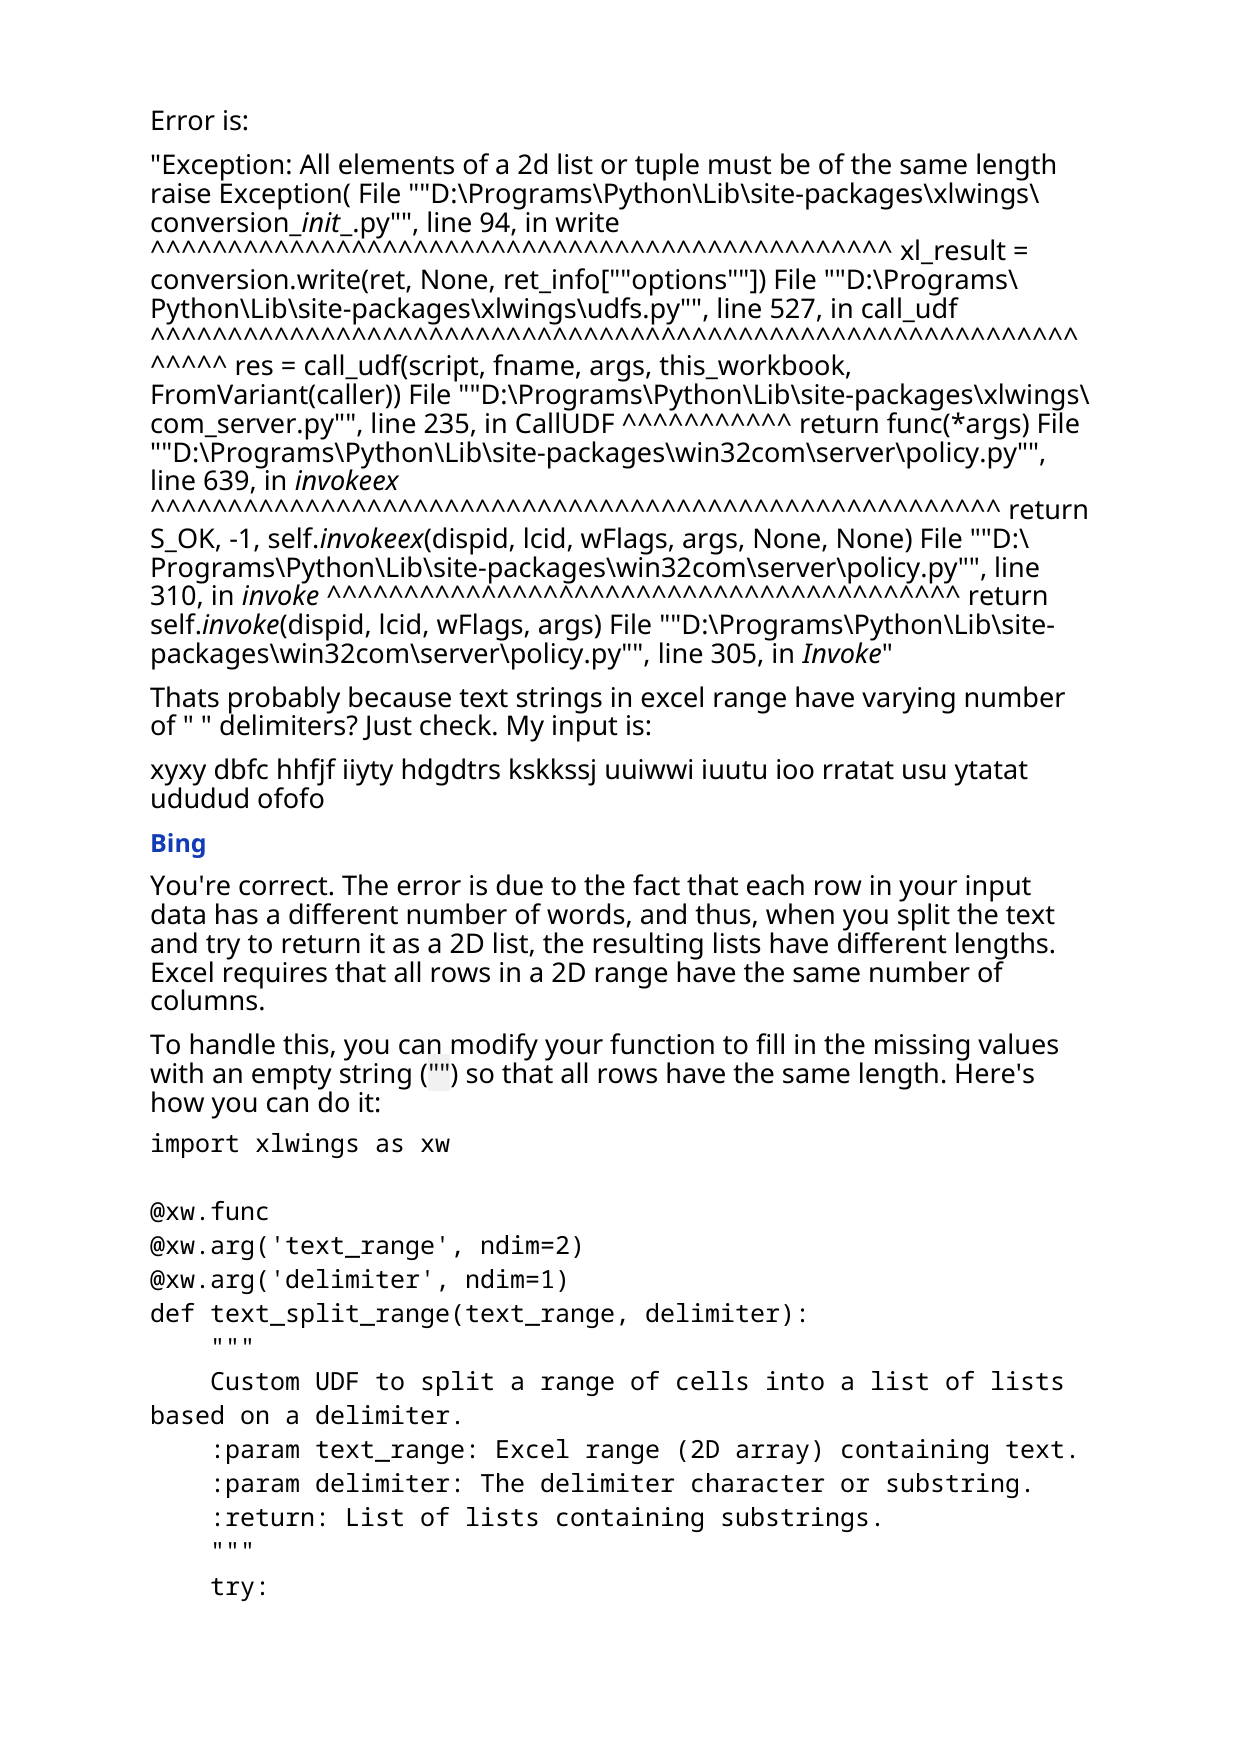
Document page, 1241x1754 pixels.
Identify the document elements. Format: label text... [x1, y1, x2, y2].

text """ [150, 1330, 1090, 1364]
text def text_split_range(text_range, delimiter): [150, 1296, 1090, 1330]
text :param text_range: Excel range (2D array) containing text. [150, 1432, 1090, 1466]
text xyxy dbfc hhfjf iiyty hdgdtrs kskkssj uuiwwi iuutu ioo rratat usu ytatat ududud ofofo [150, 757, 1090, 814]
text "Exception: All elements of a 2d list or tuple must be of the same length raise Exception( File ""D:\Programs\Python\Lib\site-packages\xlwings\conversion_init_.py"", line 94, in write ^^^^^^^^^^^^^^^^^^^^^^^^^^^^^^^^^^^^^^^^^^^^^^^^ xl_result = conversion.write(ret, None, ret_info[""options""]) File ""D:\Programs\Python\Lib\site-packages\xlwings\udfs.py"", line 527, in call_udf ^^^^^^^^^^^^^^^^^^^^^^^^^^^^^^^^^^^^^^^^^^^^^^^^^^^^^^^^^^^^^^^^^ res = call_udf(script, fname, args, this_workbook, FromVariant(caller)) File ""D:\Programs\Python\Lib\site-packages\xlwings\com_server.py"", line 235, in CallUDF ^^^^^^^^^^^ return func(*args) File ""D:\Programs\Python\Lib\site-packages\win32com\server\policy.py"", line 639, in invokeex ^^^^^^^^^^^^^^^^^^^^^^^^^^^^^^^^^^^^^^^^^^^^^^^^^^^^^^^ return S_OK, -1, self.invokeex(dispid, lcid, wFlags, args, None, None) File ""D:\Programs\Python\Lib\site-packages\win32com\server\policy.py"", line 310, in invoke ^^^^^^^^^^^^^^^^^^^^^^^^^^^^^^^^^^^^^^^^^ return self.invoke(dispid, lcid, wFlags, args) File ""D:\Programs\Python\Lib\site-packages\win32com\server\policy.py"", line 305, in Invoke" [150, 152, 1090, 669]
text :return: List of lists containing substrings. [150, 1500, 1090, 1534]
text @xw.func [150, 1193, 1090, 1227]
text Thats probably because text strings in excel range have varying number of " " delimiters? Just check. My input is: [150, 684, 1090, 742]
title Bing [150, 829, 1090, 858]
text Custom UDF to split a range of cells into a list of lists based on a delimiter. [150, 1364, 1090, 1432]
text You're correct. The error is due to the fact that each row in your input data has a different number of words, and thus, when you split the text and try to return it as a 2D list, the resulting lists have different lengths. Excel requires that all rows in a 2D range have the same number of columns. [150, 873, 1090, 1017]
text try: [150, 1568, 1090, 1602]
text :param delimiter: The delimiter character or substring. [150, 1466, 1090, 1500]
text Error is: [150, 108, 1090, 137]
text @xw.arg('text_range', ndim=2) [150, 1227, 1090, 1262]
text import xlwings as xw [150, 1125, 1090, 1159]
text @xw.arg('delimiter', ndim=1) [150, 1262, 1090, 1296]
text """ [150, 1534, 1090, 1568]
text To handle this, you can modify your function to fill in the missing values with an empty string ("") so that all rows have the same length. Here's how you can do it: [150, 1032, 1090, 1118]
